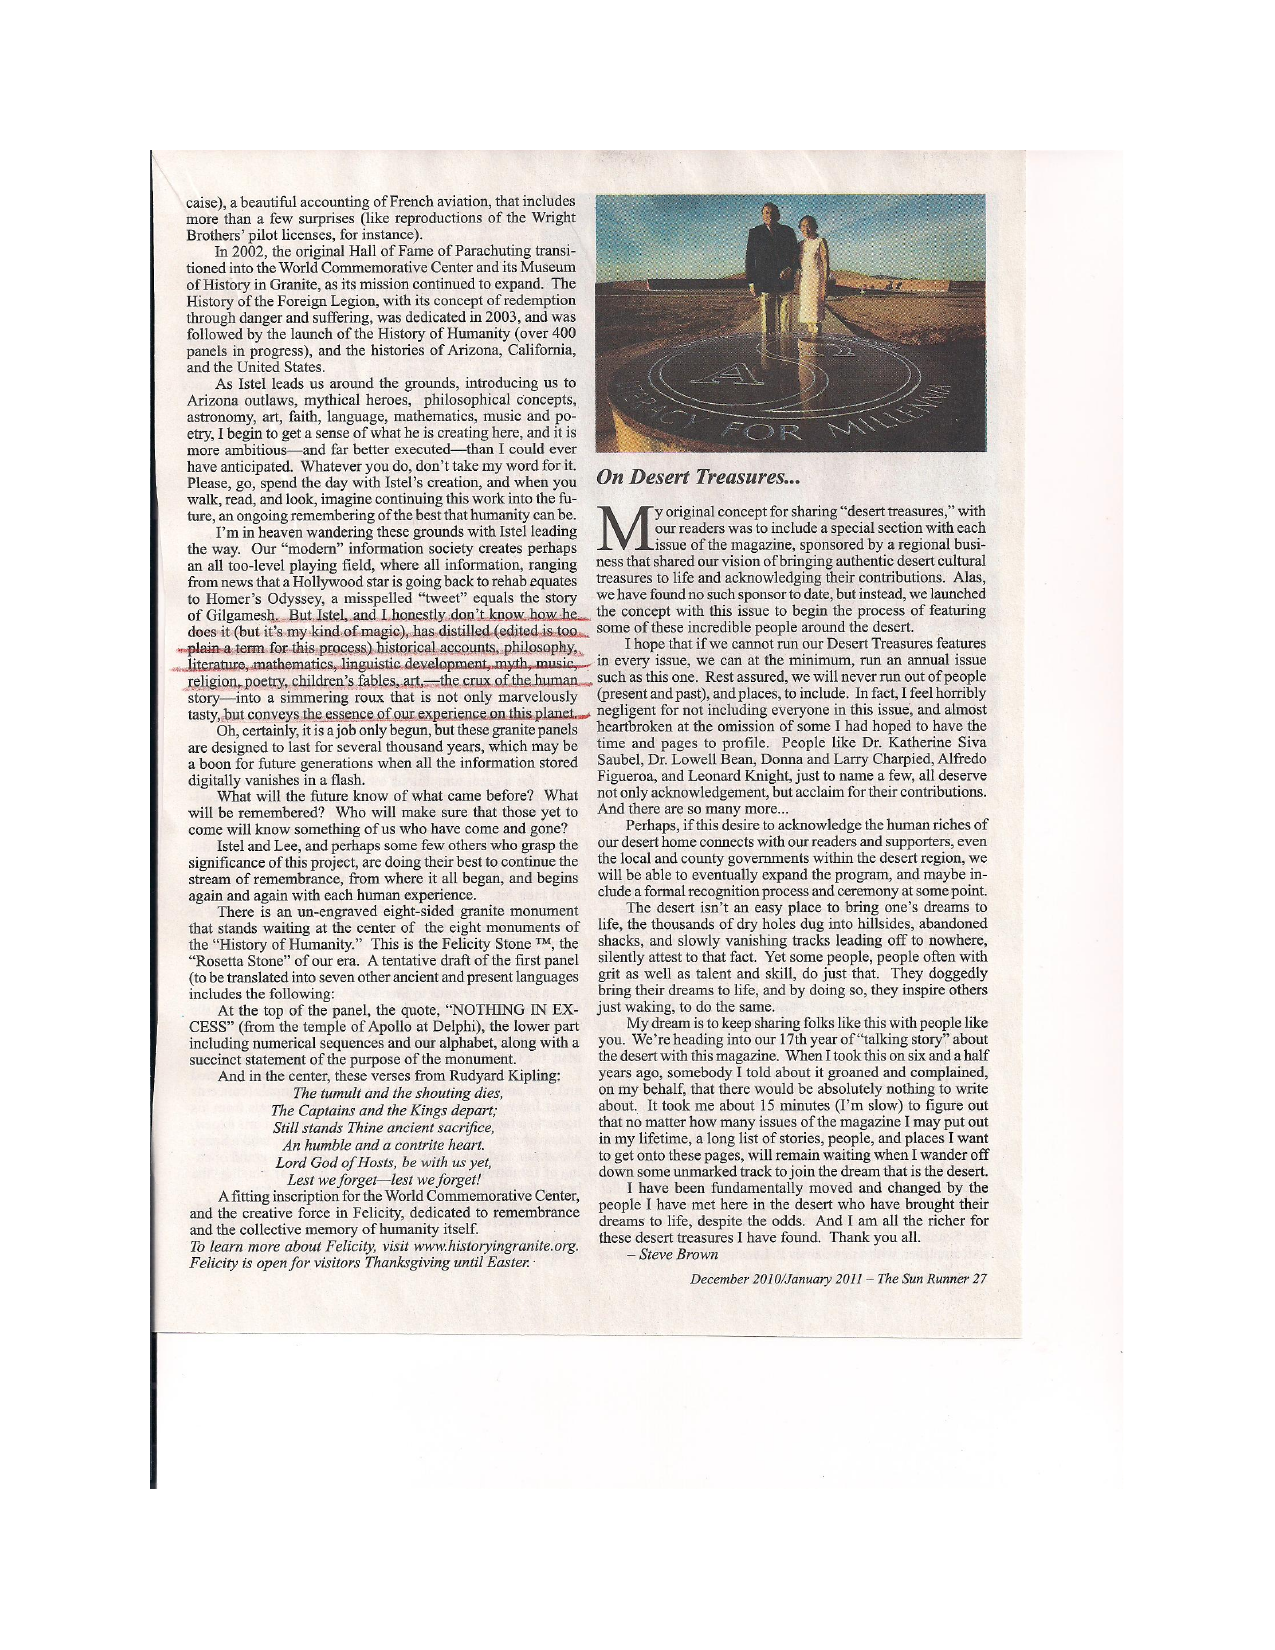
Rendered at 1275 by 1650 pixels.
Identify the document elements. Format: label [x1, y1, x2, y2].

picture [150, 150, 1124, 1489]
